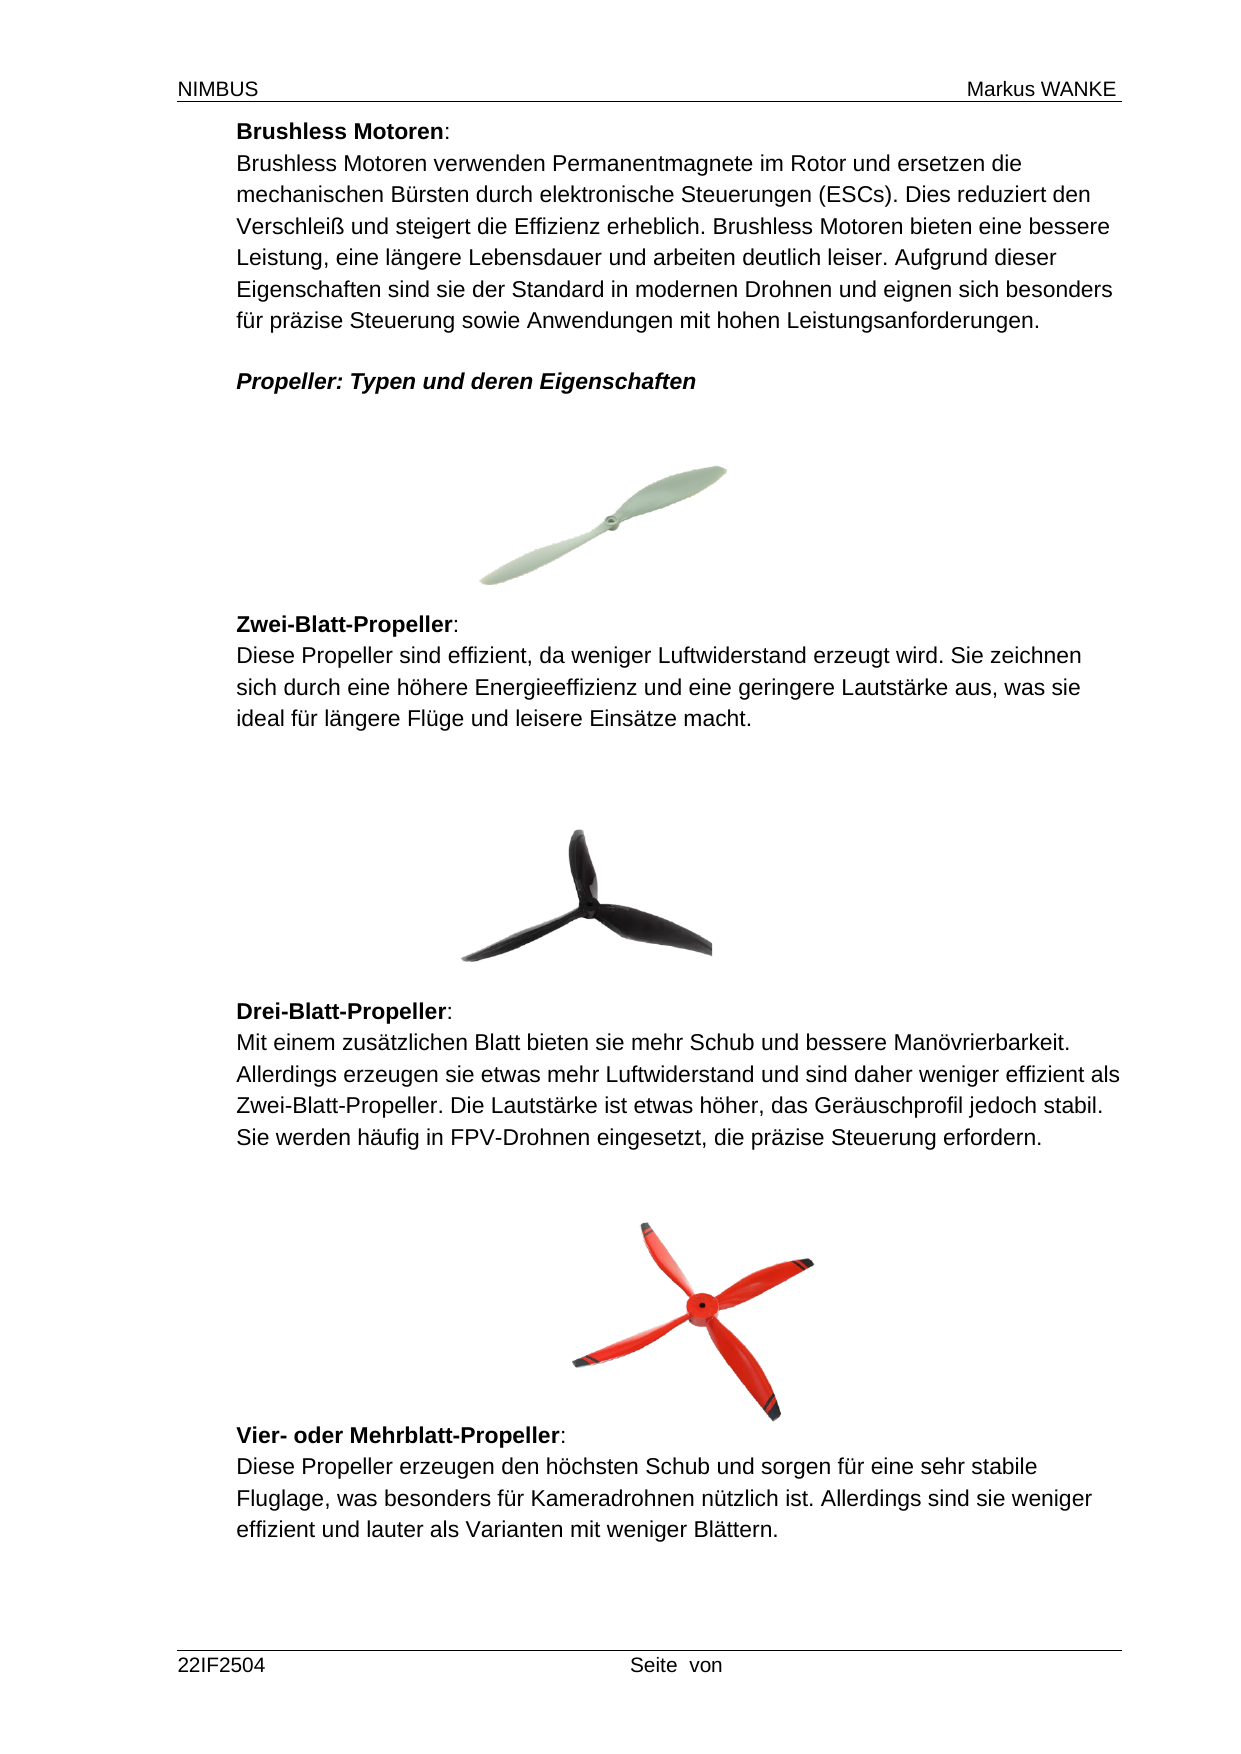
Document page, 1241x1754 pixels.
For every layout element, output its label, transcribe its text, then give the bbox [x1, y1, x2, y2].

text Zwei-Blatt-Propeller: Diese Propeller sind effizient, da weniger Luftwiderstand erzeugt wird. Sie zeichnen sich durch eine höhere Energieeffizienz und eine geringere Lautstärke aus, was sie ideal für längere Flüge und leisere Einsätze macht. [236, 429, 1122, 732]
text Brushless Motoren: Brushless Motoren verwenden Permanentmagnete im Rotor und ersetzen die mechanischen Bürsten durch elektronische Steuerungen (ESCs). Dies reduziert den Verschleiß und steigert die Effizienz erheblich. Brushless Motoren bieten eine bessere Leistung, eine längere Lebensdauer und arbeiten deutlich leiser. Aufgrund dieser Eigenschaften sind sie der Standard in modernen Drohnen und eignen sich besonders für präzise Steuerung sowie Anwendungen mit hohen Leistungsanforderungen. [236, 118, 1122, 334]
picture [459, 766, 713, 1020]
text Drei-Blatt-Propeller: Mit einem zusätzlichen Blatt bieten sie mehr Schub und bessere Manövrierbarkeit. Allerdings erzeugen sie etwas mehr Luftwiderstand und sind daher weniger effizient als Zwei-Blatt-Propeller. Die Lautstärke ist etwas höher, das Geräuschprofil jedoch stabil. Sie werden häufig in FPV-Drohnen eingesetzt, die präzise Steuerung erfordern. [236, 766, 1122, 1150]
text Vier- oder Mehrblatt-Propeller: Diese Propeller erzeugen den höchsten Schub und sorgen für eine sehr stabile Fluglage, was besonders für Kameradrohnen nützlich ist. Allerdings sind sie weniger effizient und lauter als Varianten mit weniger Blättern. [236, 1185, 1122, 1543]
subtitle Propeller: Typen und deren Eigenschaften [236, 368, 1122, 394]
picture [566, 1184, 825, 1443]
picture [465, 428, 737, 632]
